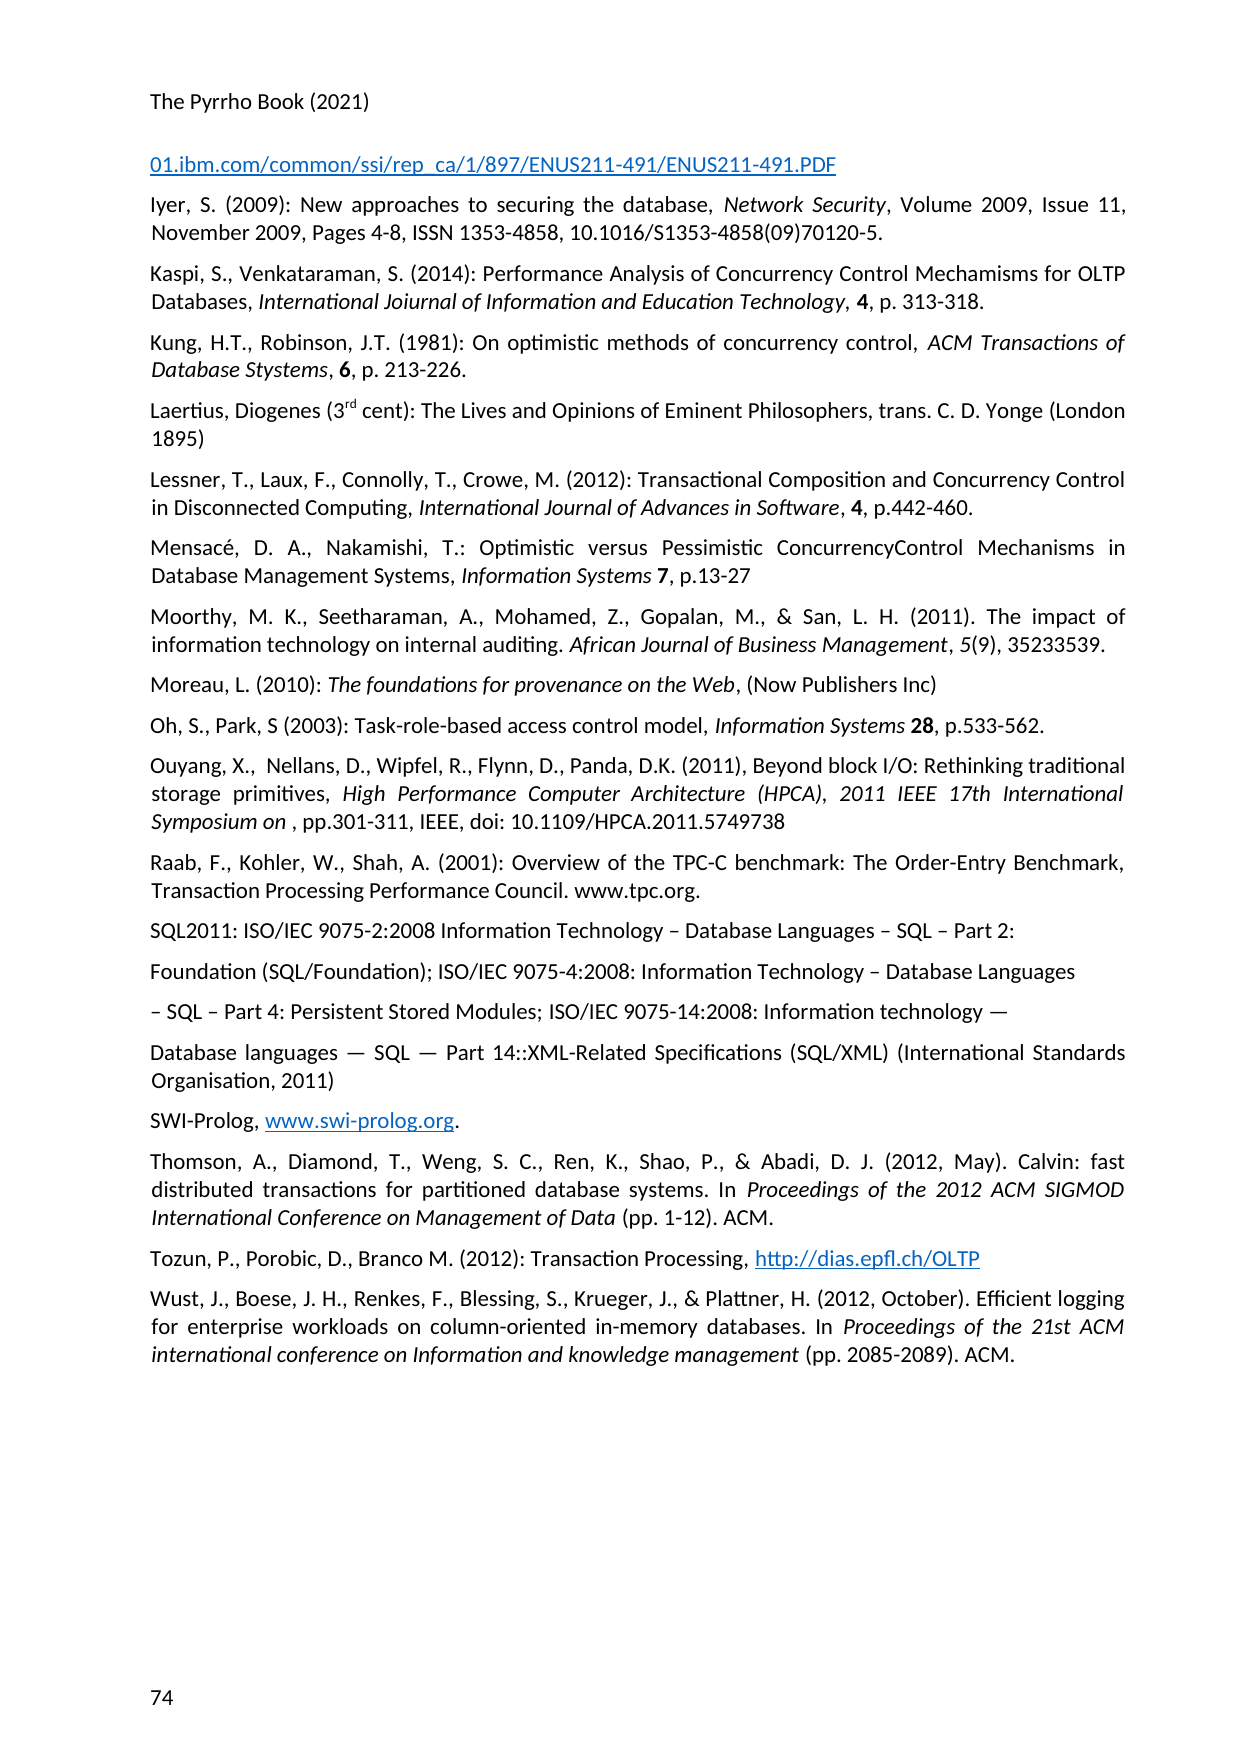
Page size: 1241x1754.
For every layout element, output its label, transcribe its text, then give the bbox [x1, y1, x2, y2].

text Moreau, L. (2010): The foundations for provenance on the Web, (Now Publishers Inc) [150, 670, 1127, 698]
text Oh, S., Park, S (2003): Task-role-based access control model, Information Systems 28, p.533-562. [150, 711, 1127, 739]
text Foundation (SQL/Foundation); ISO/IEC 9075-4:2008: Information Technology – Database Languages [150, 957, 1127, 985]
text Tozun, P., Porobic, D., Branco M. (2012): Transaction Processing, http://dias.epfl.ch/OLTP [150, 1244, 1127, 1272]
text Raab, F., Kohler, W., Shah, A. (2001): Overview of the TPC-C benchmark: The Order-Entry Benchmark, Transaction Processing Performance Council. www.tpc.org. [150, 848, 1127, 904]
text Thomson, A., Diamond, T., Weng, S. C., Ren, K., Shao, P., & Abadi, D. J. (2012, May). Calvin: fast distributed transactions for partitioned database systems. In Proceedings of the 2012 ACM SIGMOD International Conference on Management of Data (pp. 1-12). ACM. [150, 1147, 1127, 1231]
text Iyer, S. (2009): New approaches to securing the database, Network Security, Volume 2009, Issue 11, November 2009, Pages 4-8, ISSN 1353-4858, 10.1016/S1353-4858(09)70120-5. [150, 191, 1127, 247]
text – SQL – Part 4: Persistent Stored Modules; ISO/IEC 9075-14:2008: Information technology — [150, 997, 1127, 1026]
text Laertius, Diogenes (3rd cent): The Lives and Opinions of Eminent Philosophers, trans. C. D. Yonge (London 1895) [150, 396, 1127, 452]
text Kung, H.T., Robinson, J.T. (1981): On optimistic methods of concurrency control, ACM Transactions of Database Stystems, 6, p. 213-226. [150, 328, 1127, 384]
text Mensacé, D. A., Nakamishi, T.: Optimistic versus Pessimistic ConcurrencyControl Mechanisms in Database Management Systems, Information Systems 7, p.13-27 [150, 533, 1127, 589]
text SWI-Prolog, www.swi-prolog.org. [150, 1107, 1127, 1134]
text Moorthy, M. K., Seetharaman, A., Mohamed, Z., Gopalan, M., & San, L. H. (2011). The impact of information technology on internal auditing. African Journal of Business Management, 5(9), 35233539. [150, 602, 1127, 658]
text Ouyang, X., Nellans, D., Wipfel, R., Flynn, D., Panda, D.K. (2011), Beyond block I/O: Rethinking traditional storage primitives, High Performance Computer Architecture (HPCA), 2011 IEEE 17th International Symposium on , pp.301-311, IEEE, doi: 10.1109/HPCA.2011.5749738 [150, 751, 1127, 835]
text Database languages — SQL — Part 14::XML-Related Specifications (SQL/XML) (International Standards Organisation, 2011) [150, 1038, 1127, 1094]
text Kaspi, S., Venkataraman, S. (2014): Performance Analysis of Concurrency Control Mechamisms for OLTP Databases, International Joiurnal of Information and Education Technology, 4, p. 313-318. [150, 259, 1127, 315]
text SQL2011: ISO/IEC 9075-2:2008 Information Technology – Database Languages – SQL – Part 2: [150, 916, 1127, 944]
text Wust, J., Boese, J. H., Renkes, F., Blessing, S., Krueger, J., & Plattner, H. (2012, October). Efficient logging for enterprise workloads on column-oriented in-memory databases. In Proceedings of the 21st ACM international conference on Information and knowledge management (pp. 2085-2089). ACM. [150, 1284, 1127, 1368]
text 01.ibm.com/common/ssi/rep_ca/1/897/ENUS211-491/ENUS211-491.PDF [150, 150, 1127, 178]
text Lessner, T., Laux, F., Connolly, T., Crowe, M. (2012): Transactional Composition and Concurrency Control in Disconnected Computing, International Journal of Advances in Software, 4, p.442-460. [150, 465, 1127, 521]
